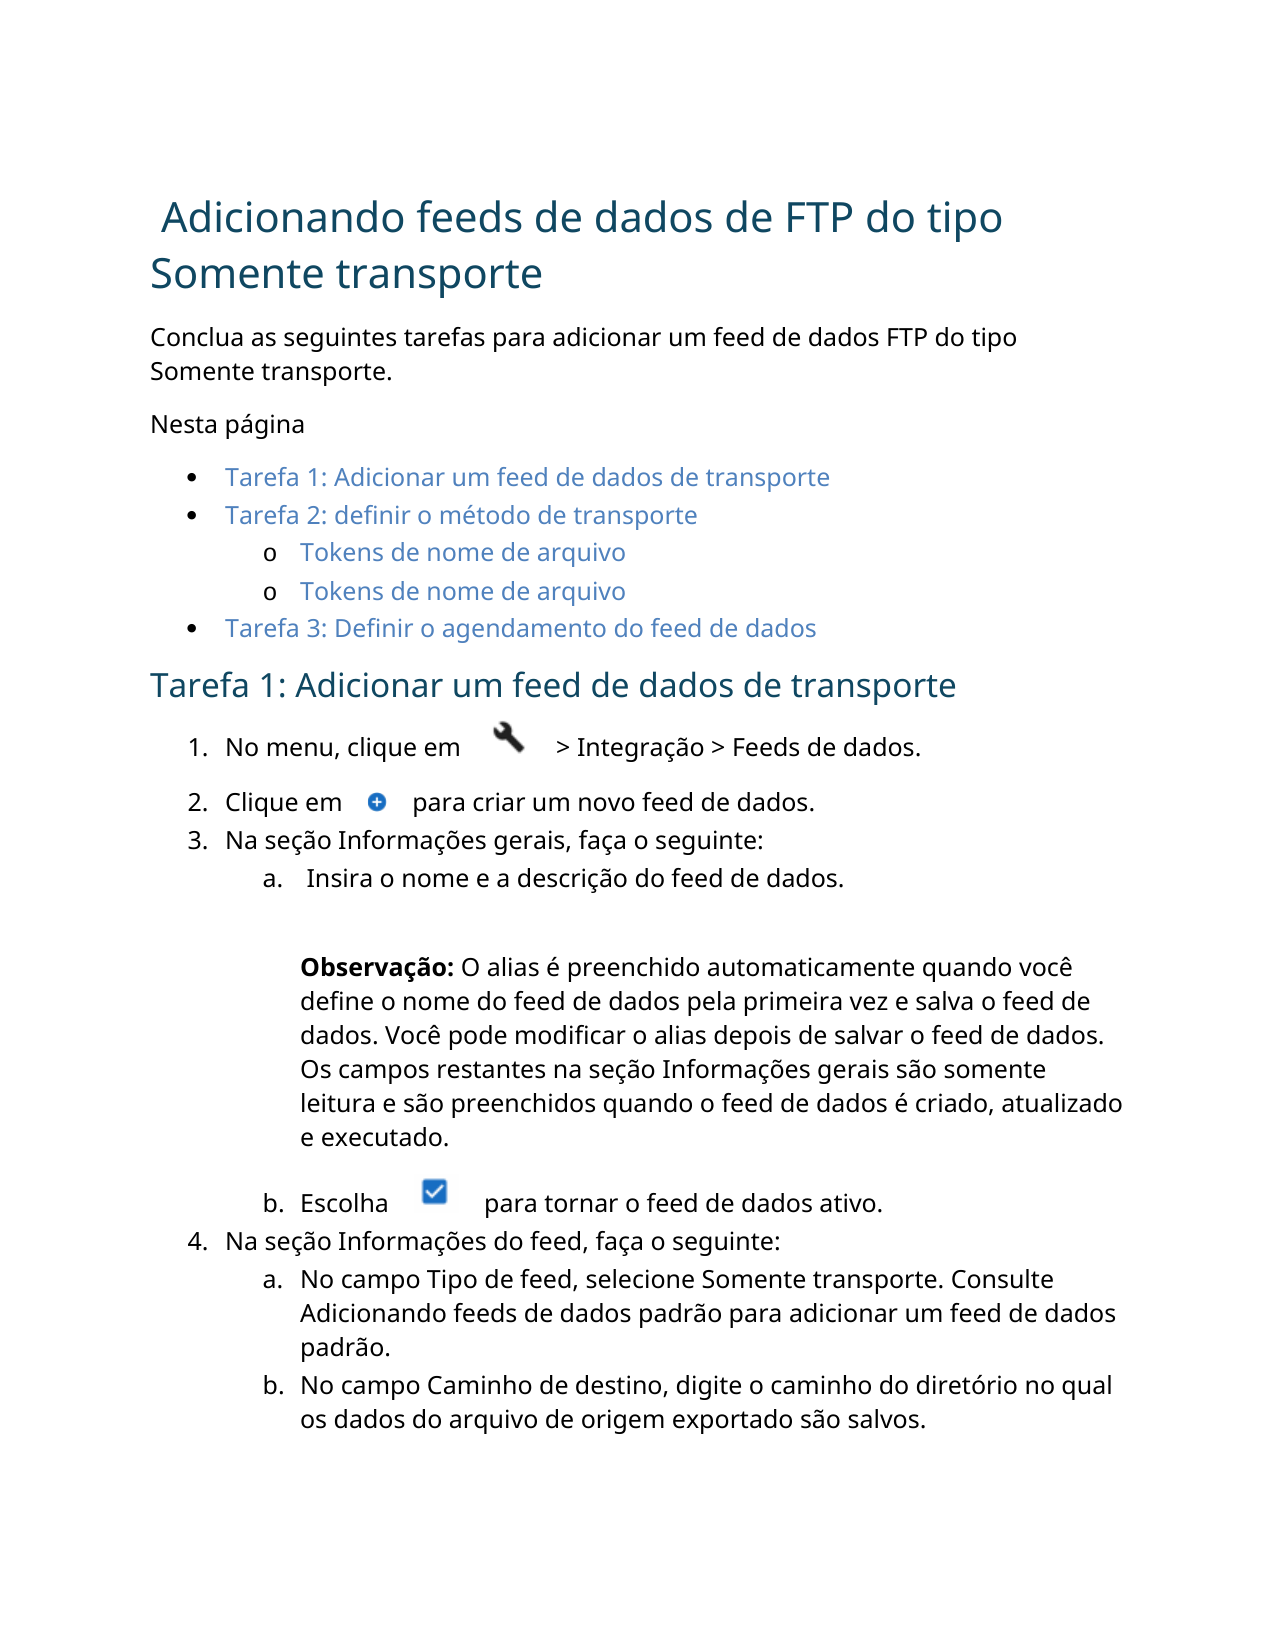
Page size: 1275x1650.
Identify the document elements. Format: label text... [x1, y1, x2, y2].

list Escolha para tornar o feed de dados ativo. [262, 1174, 1125, 1220]
list Observação: O alias é preenchido automaticamente quando você define o nome do feed de dados pela primeira vez e salva o feed de dados. Você pode modificar o alias depois de salvar o feed de dados. Os campos restantes na seção Informações gerais são somente leitura e são preenchidos quando o feed de dados é criado, atualizado e executado. [262, 949, 1125, 1154]
list Na seção Informações gerais, faça o seguinte: [187, 823, 1125, 857]
list No menu, clique em > Integração > Feeds de dados. [187, 716, 1125, 764]
list Tokens de nome de arquivo [262, 535, 1125, 569]
text Conclua as seguintes tarefas para adicionar um feed de dados FTP do tipo Somente transporte. [150, 320, 1125, 388]
subtitle Tarefa 1: Adicionar um feed de dados de transporte [150, 662, 1125, 707]
list Tarefa 3: Definir o agendamento do feed de dados [187, 611, 1125, 645]
list Tokens de nome de arquivo [262, 573, 1125, 607]
text Nesta página [150, 407, 1125, 441]
list Insira o nome e a descrição do feed de dados. [262, 860, 1125, 928]
list Na seção Informações do feed, faça o seguinte: [187, 1223, 1125, 1258]
list Tarefa 1: Adicionar um feed de dados de transporte [187, 459, 1125, 493]
list No campo Tipo de feed, selecione Somente transporte. Consulte Adicionando feeds de dados padrão para adicionar um feed de dados padrão. [262, 1261, 1125, 1363]
list Clique em para criar um novo feed de dados. [187, 785, 1125, 819]
list Tarefa 2: definir o método de transporte [187, 497, 1125, 531]
subtitle Adicionando feeds de dados de FTP do tipo Somente transporte [150, 187, 1125, 301]
picture [486, 715, 531, 757]
picture [367, 792, 387, 812]
list No campo Caminho de destino, digite o caminho do diretório no qual os dados do arquivo de origem exportado são salvos. [262, 1367, 1125, 1435]
picture [414, 1174, 459, 1213]
